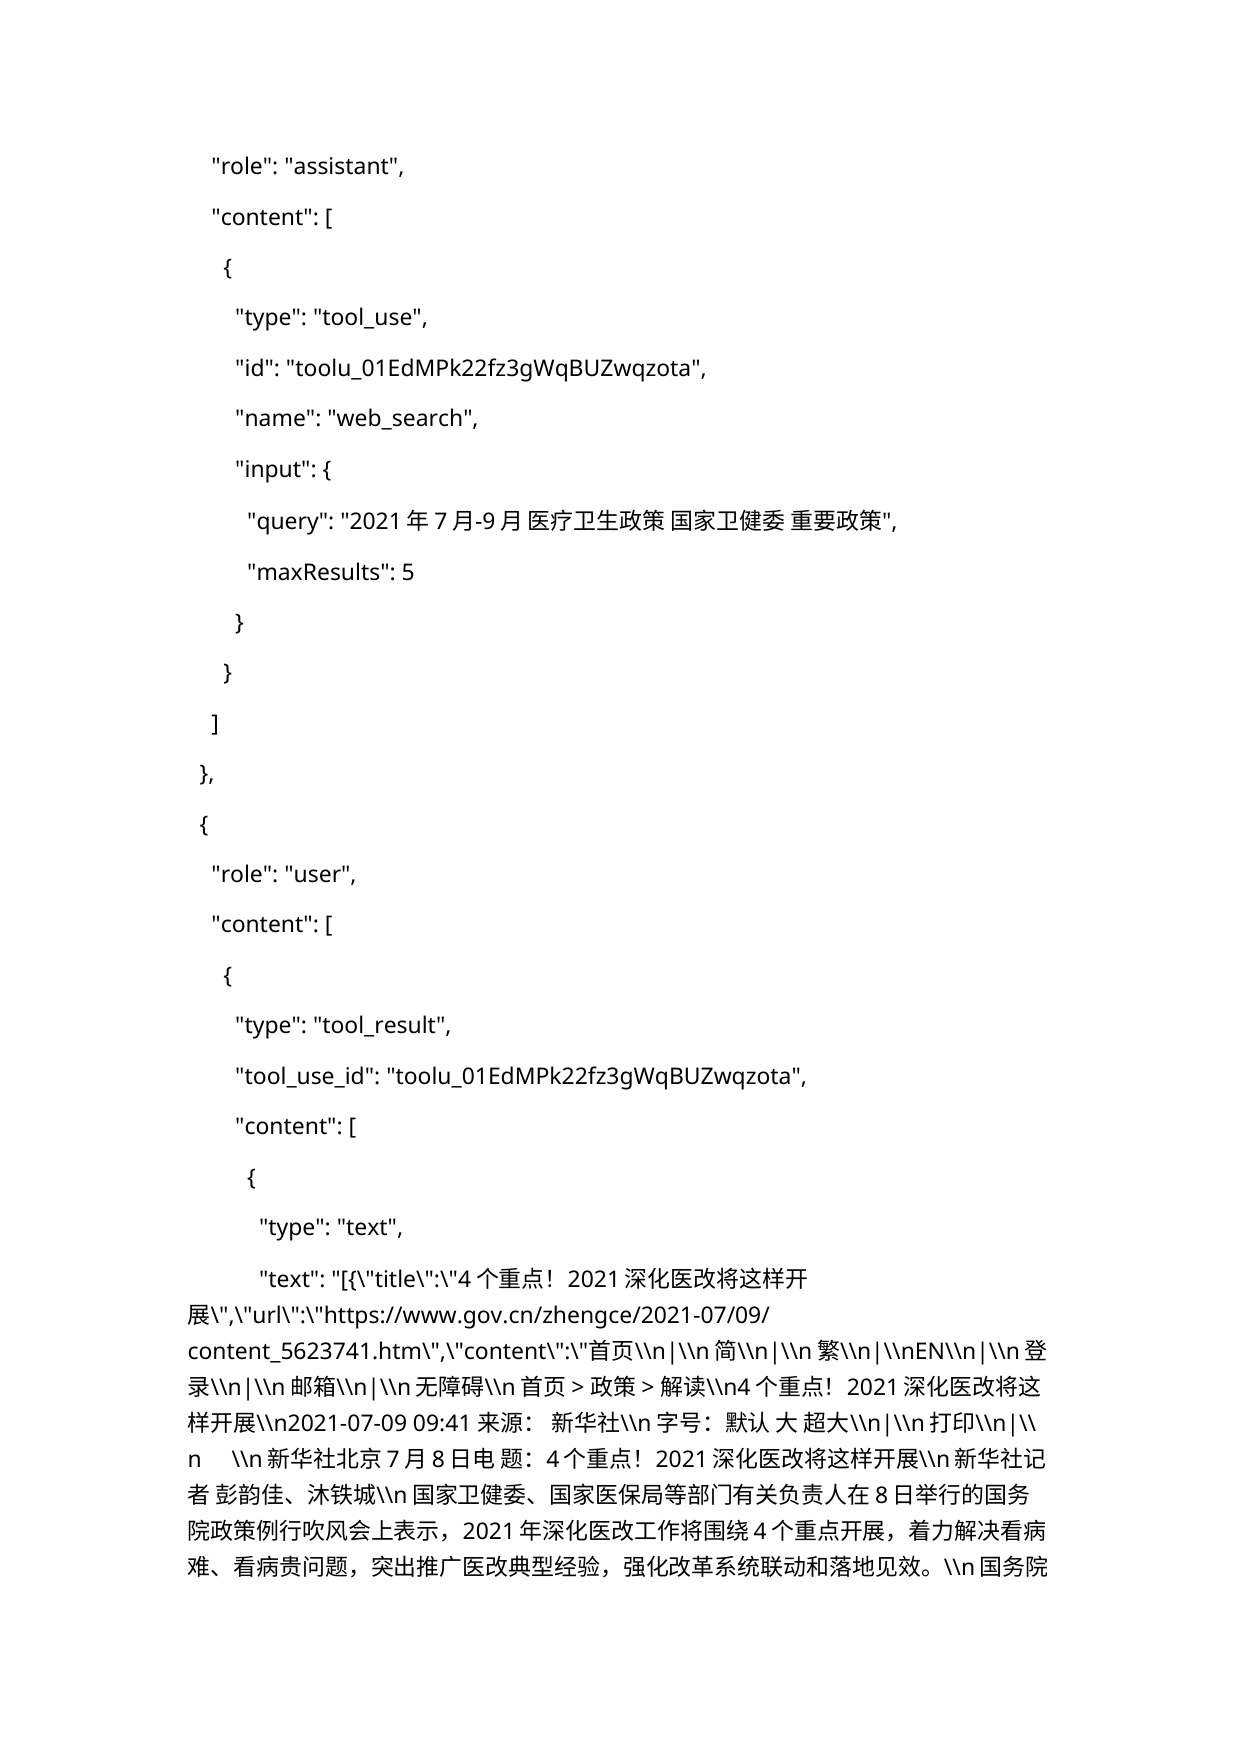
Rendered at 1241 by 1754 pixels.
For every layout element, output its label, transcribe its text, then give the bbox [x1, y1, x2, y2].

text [187, 1261, 1053, 1582]
text "content": [ [187, 200, 1053, 232]
text "tool_use_id": "toolu_01EdMPk22fz3gWqBUZwqzota", [187, 1060, 1053, 1091]
text { [187, 1161, 1053, 1192]
text { [187, 808, 1053, 839]
text "content": [ [187, 1110, 1053, 1141]
text "role": "assistant", [187, 150, 1053, 181]
text "maxResults": 5 [187, 556, 1053, 587]
text "id": "toolu_01EdMPk22fz3gWqBUZwqzota", [187, 352, 1053, 383]
text } [187, 656, 1053, 688]
text { [187, 251, 1053, 282]
text }, [187, 757, 1053, 788]
text "name": "web_search", [187, 402, 1053, 433]
text } [187, 606, 1053, 637]
text { [187, 959, 1053, 990]
text "query": "2021年7月-9月 医疗卫生政策 国家卫健委 重要政策", [187, 503, 1053, 536]
text "type": "tool_result", [187, 1009, 1053, 1041]
text "type": "tool_use", [187, 301, 1053, 332]
text "content": [ [187, 908, 1053, 940]
text ] [187, 707, 1053, 738]
text "type": "text", [187, 1211, 1053, 1242]
text "input": { [187, 452, 1053, 484]
text "role": "user", [187, 858, 1053, 889]
